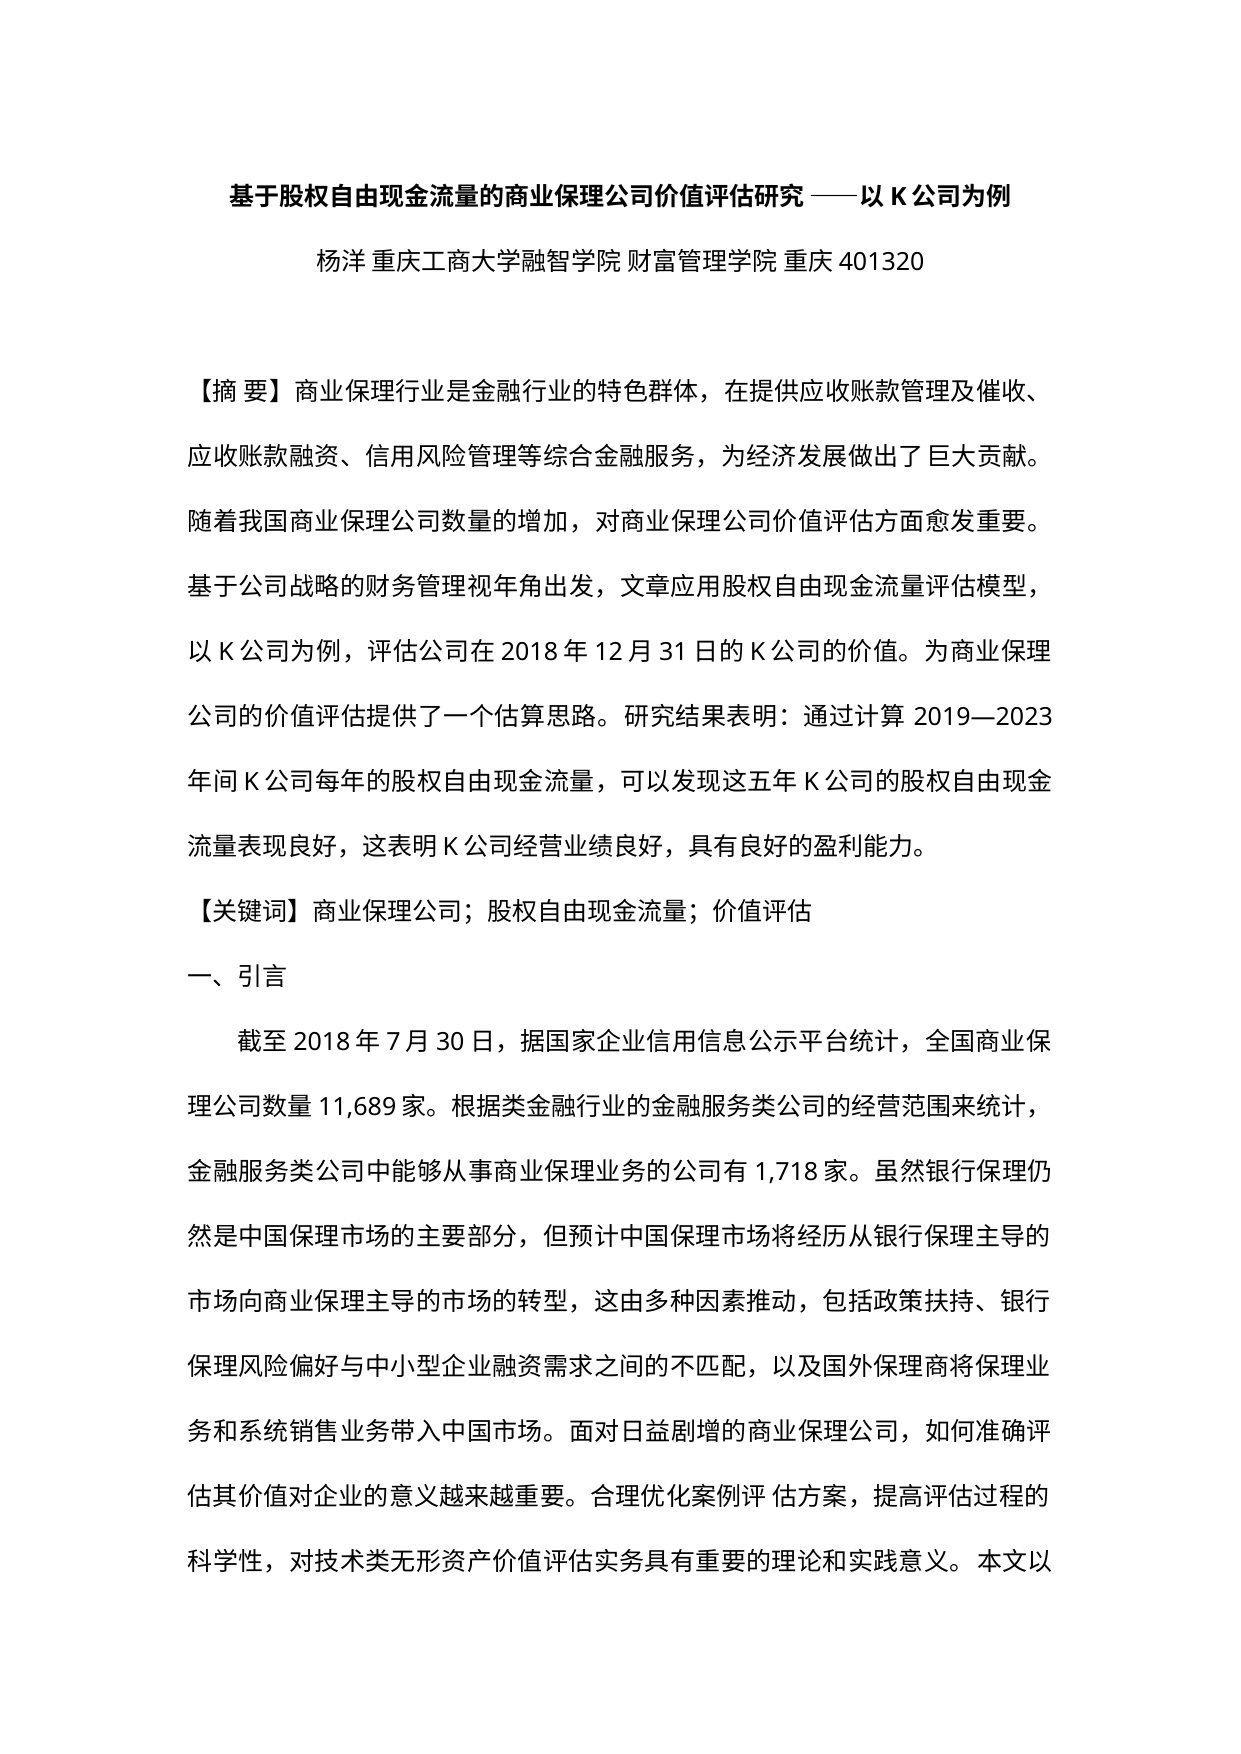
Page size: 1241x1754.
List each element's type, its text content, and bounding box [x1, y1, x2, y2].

text 【关键词】商业保理公司；股权自由现金流量；价值评估 [187, 877, 1053, 942]
text 【摘 要】商业保理行业是金融行业的特色群体，在提供应收账款管理及催收、应收账款融资、信用风险管理等综合金融服务，为经济发展做出了巨大贡献。随着我国商业保理公司数量的增加，对商业保理公司价值评估方面愈发重要。基于公司战略的财务管理视年角出发，文章应用股权自由现金流量评估模型，以K公司为例，评估公司在2018年12月31日的K公司的价值。为商业保理公司的价值评估提供了一个估算思路。研究结果表明：通过计算 2019—2023 年间K公司每年的股权自由现金流量，可以发现这五年K公司的股权自由现金流量表现良好，这表明K公司经营业绩良好，具有良好的盈利能力。 [187, 357, 1053, 877]
text 杨洋 重庆工商大学融智学院 财富管理学院 重庆 401320 [187, 227, 1053, 292]
text 基于股权自由现金流量的商业保理公司价值评估研究 ——以K公司为例 [187, 162, 1053, 227]
text 一、引言 [187, 942, 1053, 1007]
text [187, 1007, 1053, 1592]
